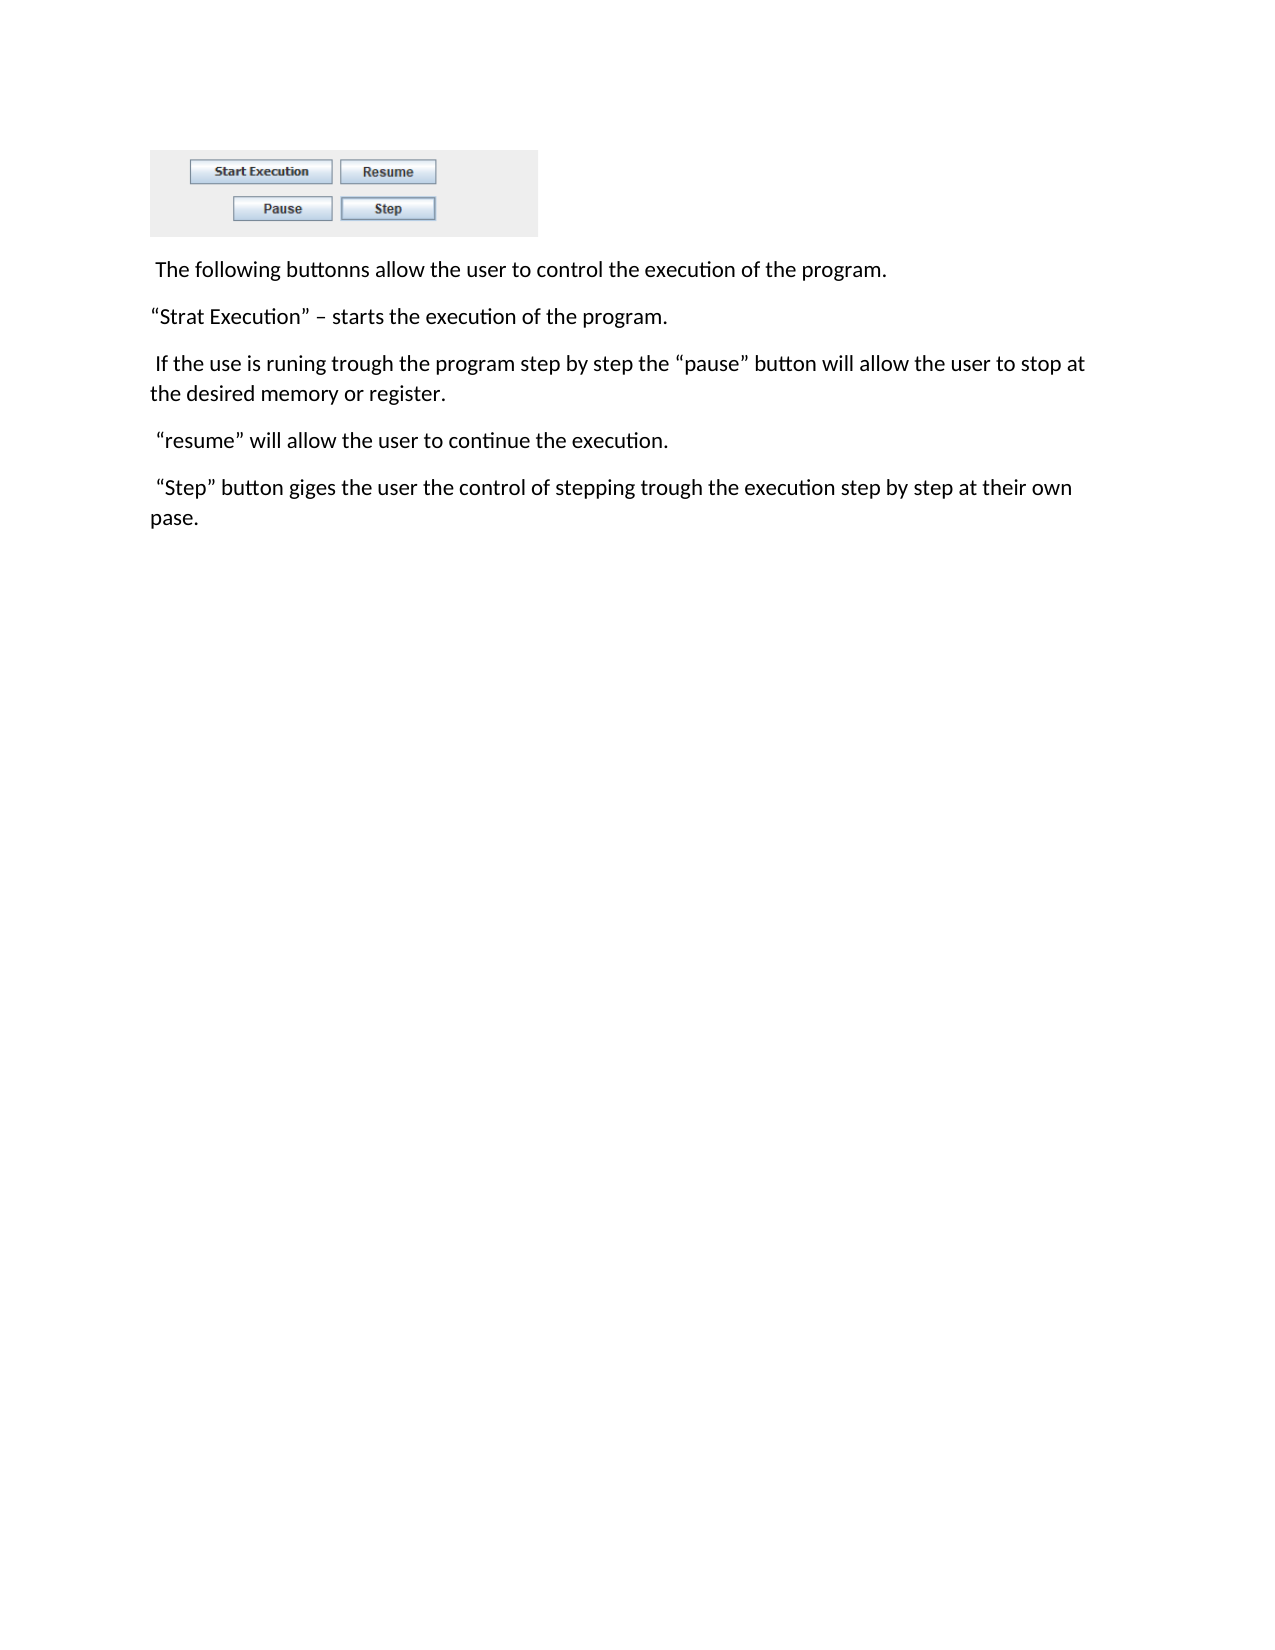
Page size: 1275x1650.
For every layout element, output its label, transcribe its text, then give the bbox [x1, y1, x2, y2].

text If the use is runing trough the program step by step the “pause” button will allow the user to stop at the desired memory or register. [150, 349, 1125, 408]
text “Step” button giges the user the control of stepping trough the execution step by step at their own pase. [150, 473, 1125, 532]
text The following buttonns allow the user to control the execution of the program. [150, 256, 1125, 284]
text “resume” will allow the user to continue the execution. [150, 426, 1125, 454]
text “Strat Execution” – starts the execution of the program. [150, 302, 1125, 331]
picture [150, 150, 539, 237]
